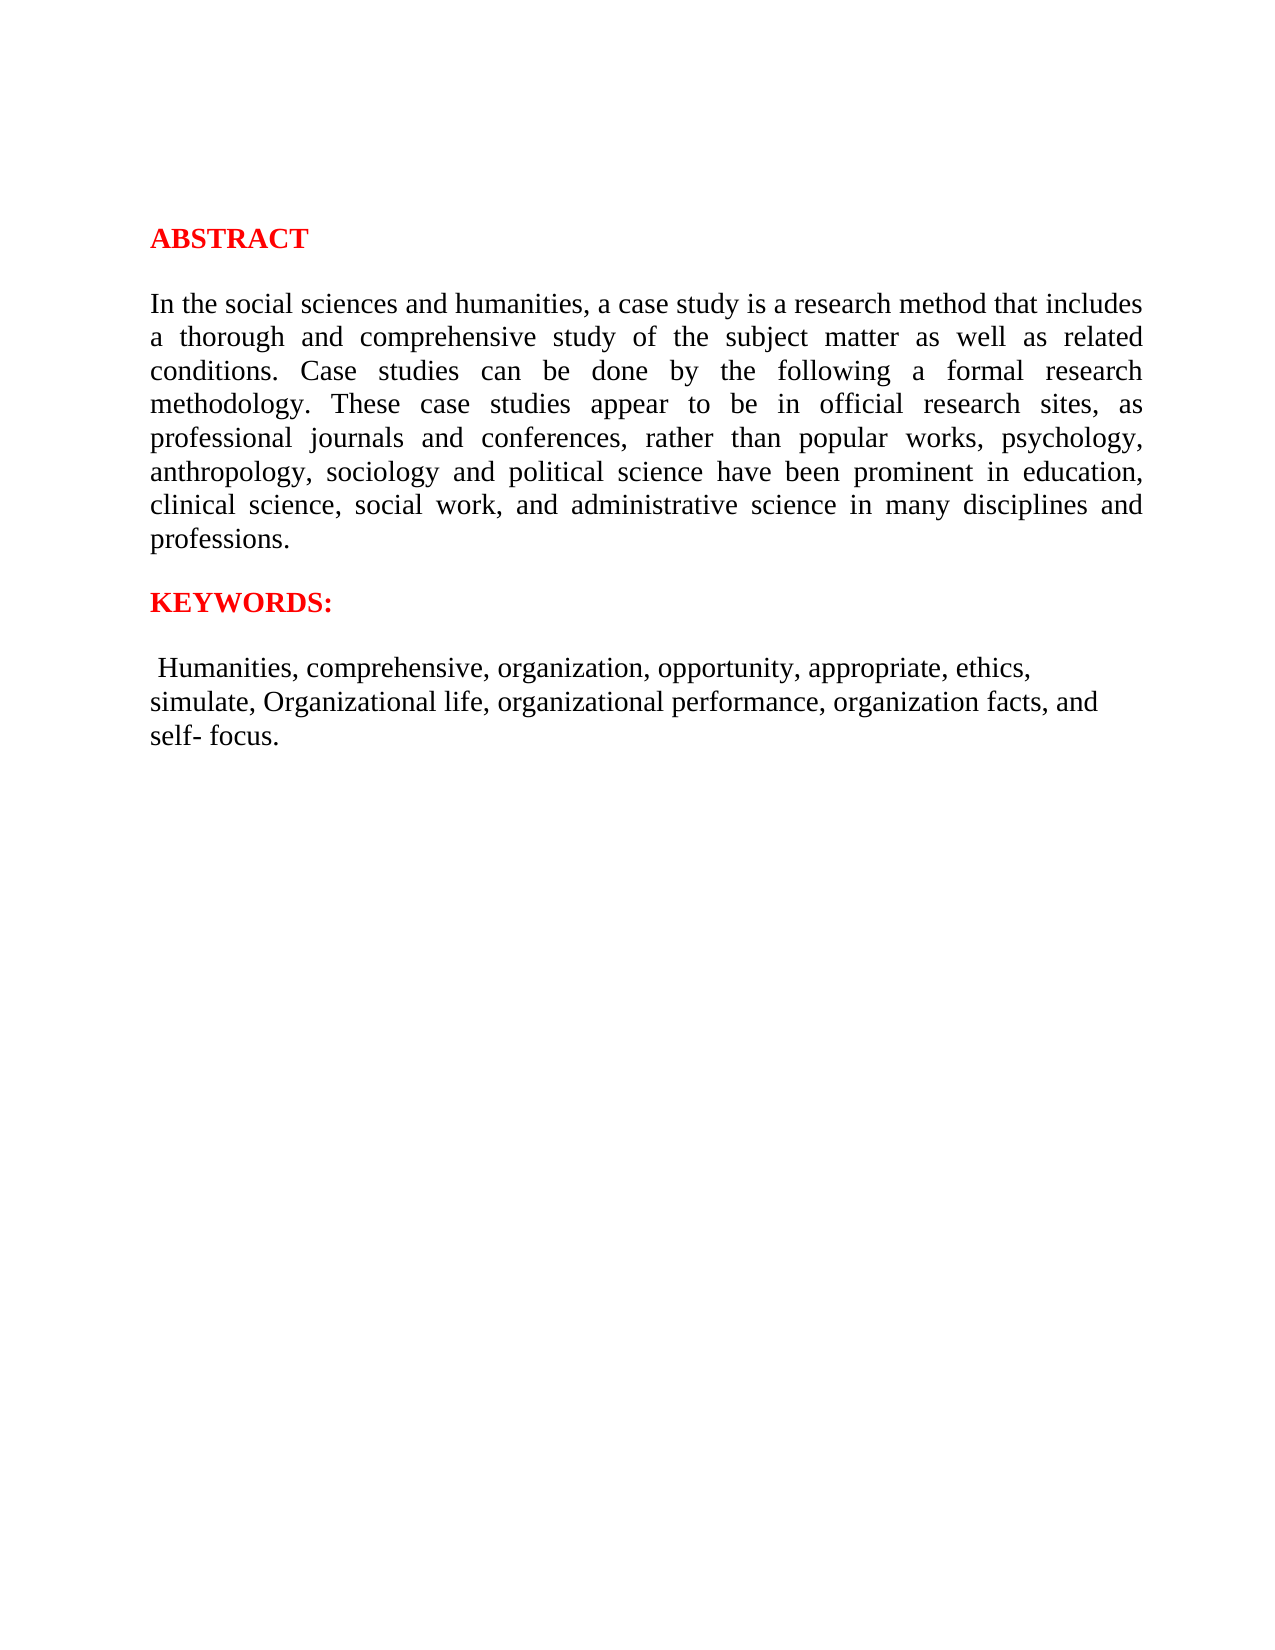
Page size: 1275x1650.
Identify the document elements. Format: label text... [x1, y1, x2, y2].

subtitle ABSTRACT [150, 221, 1144, 255]
subtitle KEYWORDS: [150, 585, 1144, 619]
text In the social sciences and humanities, a case study is a research method that includes a thorough and comprehensive study of the subject matter as well as related conditions. Case studies can be done by the following a formal research methodology. These case studies appear to be in official research sites, as professional journals and conferences, rather than popular works, psychology, anthropology, sociology and political science have been prominent in education, clinical science, social work, and administrative science in many disciplines and professions. [150, 286, 1144, 554]
text Humanities, comprehensive, organization, opportunity, appropriate, ethics, simulate, Organizational life, organizational performance, organization facts, and self- focus. [150, 651, 1144, 751]
